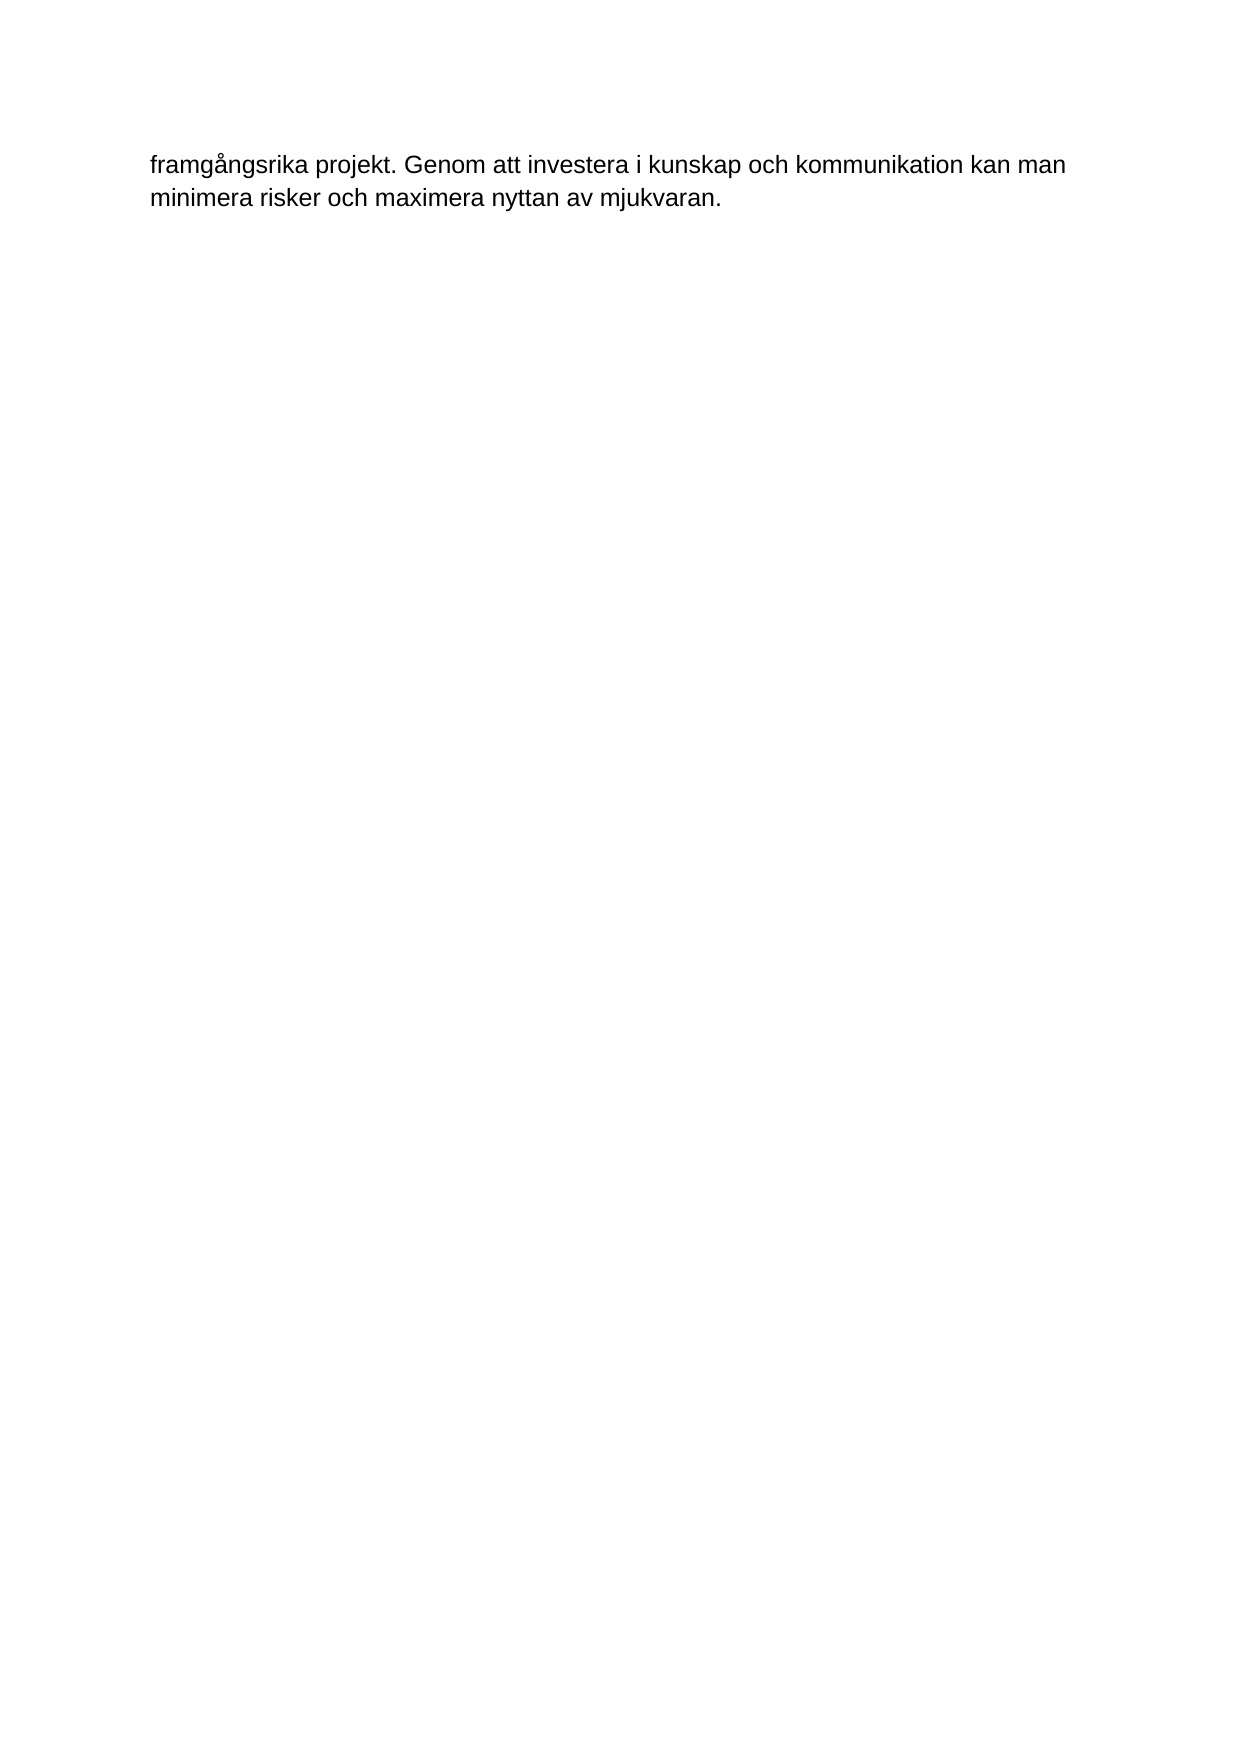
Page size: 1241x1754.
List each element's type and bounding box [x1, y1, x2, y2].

text [150, 150, 1090, 212]
